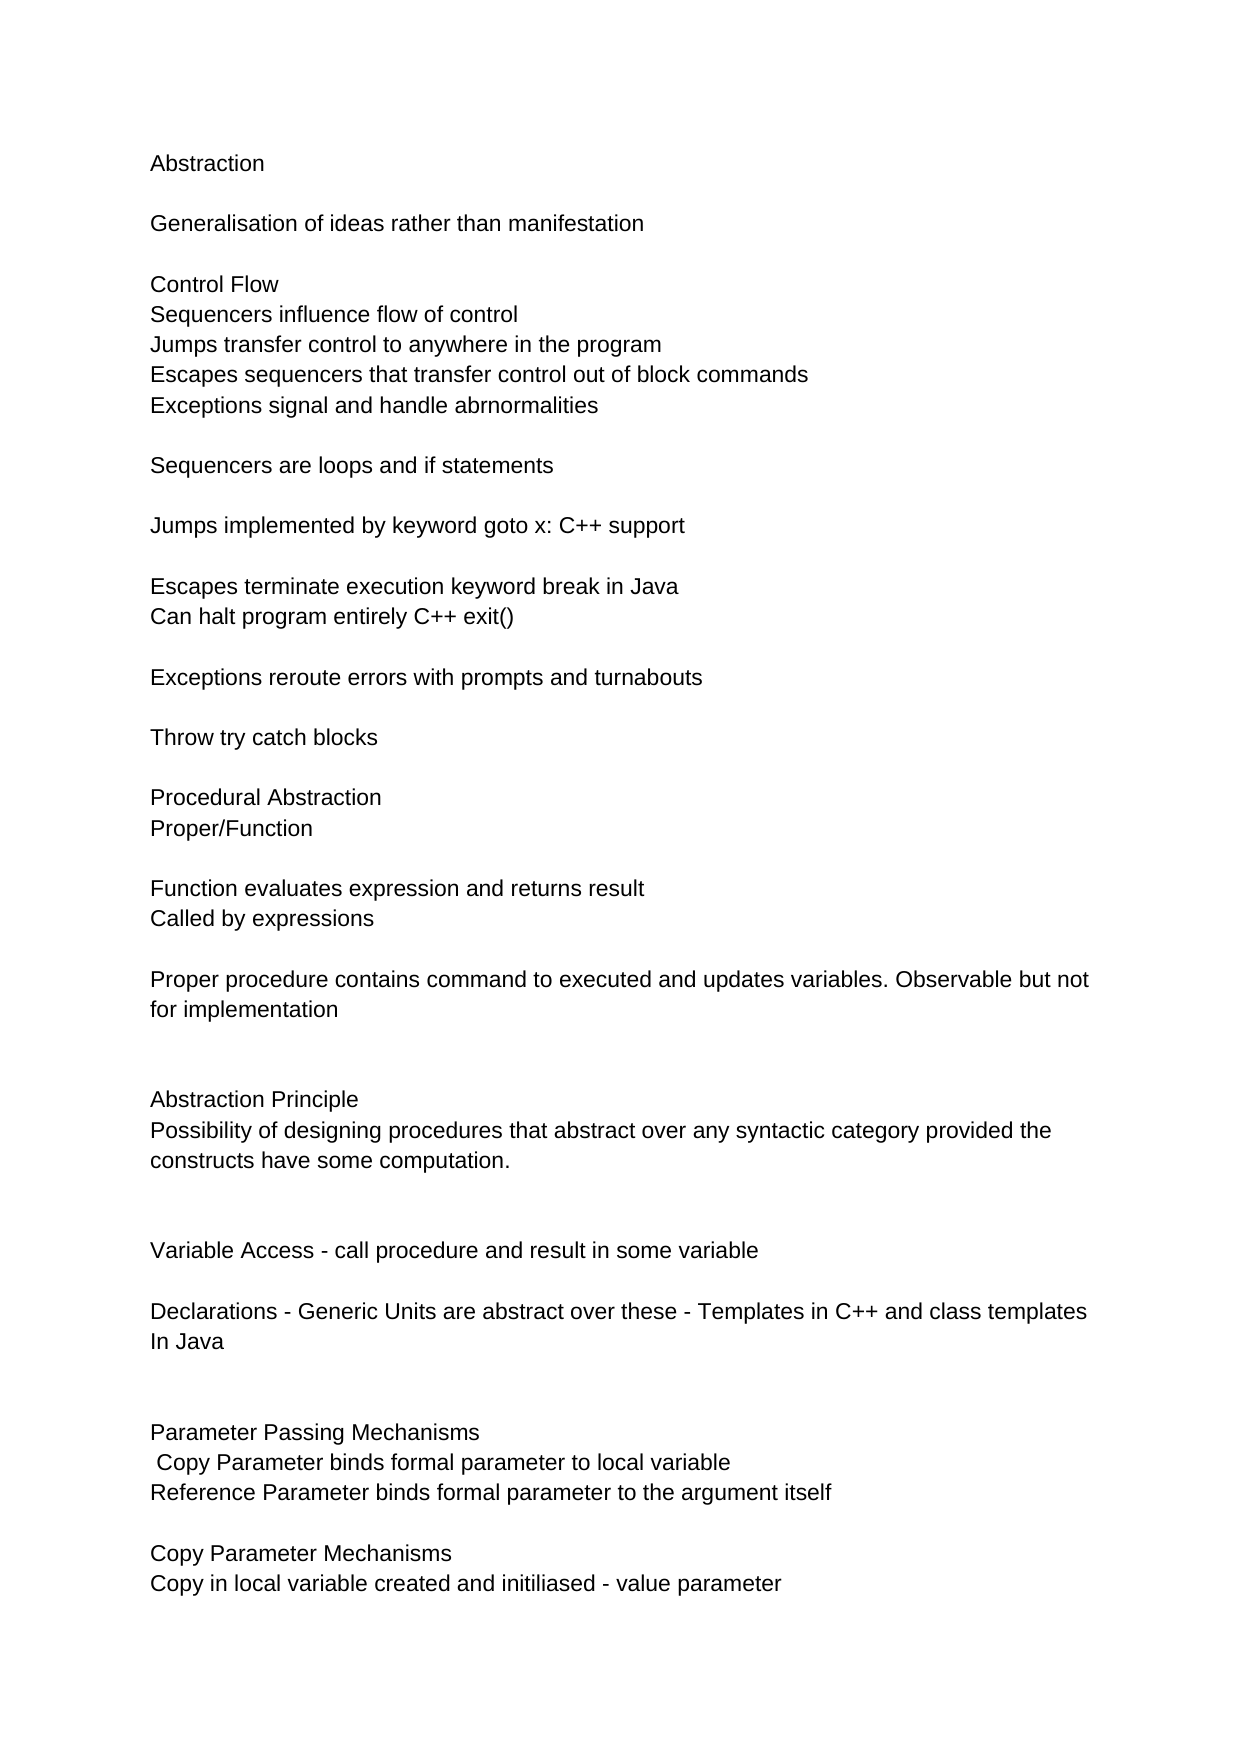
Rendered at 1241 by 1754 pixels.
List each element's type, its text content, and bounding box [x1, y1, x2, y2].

text Copy in local variable created and initiliased - value parameter [150, 1570, 1090, 1596]
text Sequencers influence flow of control [150, 301, 1090, 327]
text Can halt program entirely C++ exit() [150, 603, 1090, 629]
text Escapes sequencers that transfer control out of block commands [150, 361, 1090, 388]
text Abstraction Principle [150, 1086, 1090, 1113]
text Reference Parameter binds formal parameter to the argument itself [150, 1479, 1090, 1506]
text Abstraction [150, 150, 1090, 176]
text Control Flow [150, 271, 1090, 297]
text Copy Parameter Mechanisms [150, 1539, 1090, 1566]
text Proper procedure contains command to executed and updates variables. Observable but not for implementation [150, 966, 1090, 1022]
text Declarations - Generic Units are abstract over these - Templates in C++ and class templates In Java [150, 1298, 1090, 1354]
text Exceptions signal and handle abrnormalities [150, 392, 1090, 418]
text Variable Access - call procedure and result in some variable [150, 1237, 1090, 1264]
text Parameter Passing Mechanisms [150, 1419, 1090, 1445]
text Procedural Abstraction [150, 784, 1090, 811]
text Possibility of designing procedures that abstract over any syntactic category provided the constructs have some computation. [150, 1117, 1090, 1173]
text Jumps implemented by keyword goto x: C++ support [150, 512, 1090, 539]
text Escapes terminate execution keyword break in Java [150, 573, 1090, 599]
text Proper/Function [150, 814, 1090, 841]
text Copy Parameter binds formal parameter to local variable [150, 1449, 1090, 1475]
text Called by expressions [150, 905, 1090, 932]
text Jumps transfer control to anywhere in the program [150, 331, 1090, 358]
text Function evaluates expression and returns result [150, 875, 1090, 901]
text Generalisation of ideas rather than manifestation [150, 210, 1090, 237]
text Exceptions reroute errors with prompts and turnabouts [150, 663, 1090, 690]
text Throw try catch blocks [150, 724, 1090, 750]
text Sequencers are loops and if statements [150, 452, 1090, 478]
